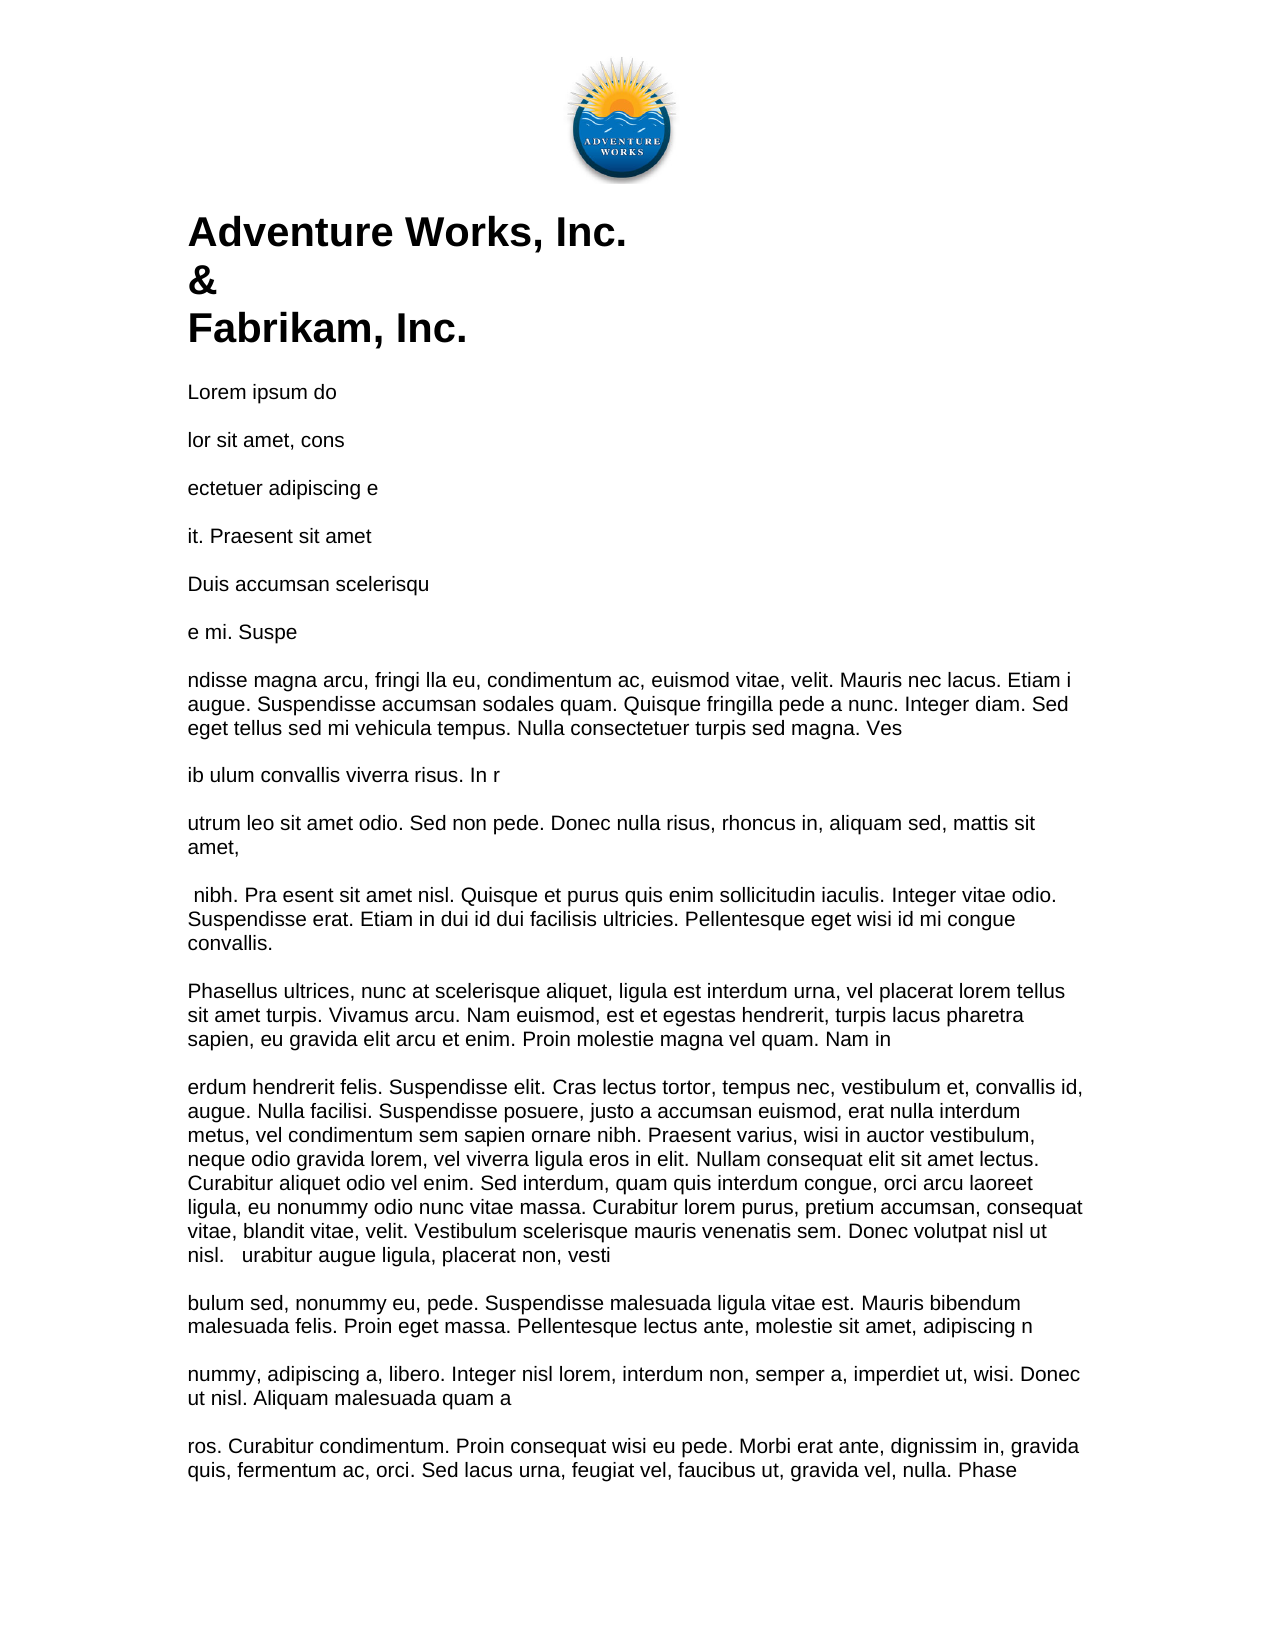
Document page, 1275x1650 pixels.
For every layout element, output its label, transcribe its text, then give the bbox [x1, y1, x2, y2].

text it. Praesent sit amet [187, 524, 1087, 548]
text ndisse magna arcu, fringi lla eu, condimentum ac, euismod vitae, velit. Mauris nec lacus. Etiam i augue. Suspendisse accumsan sodales quam. Quisque fringilla pede a nunc. Integer diam. Sed eget tellus sed mi vehicula tempus. Nulla consectetuer turpis sed magna. Ves [187, 667, 1087, 739]
text Fabrikam, Inc. [187, 303, 1087, 351]
text ectetuer adipiscing e [187, 476, 1087, 500]
picture [562, 56, 680, 184]
text erdum hendrerit felis. Suspendisse elit. Cras lectus tortor, tempus nec, vestibulum et, convallis id, augue. Nulla facilisi. Suspendisse posuere, justo a accumsan euismod, erat nulla interdum metus, vel condimentum sem sapien ornare nibh. Praesent varius, wisi in auctor vestibulum, neque odio gravida lorem, vel viverra ligula eros in elit. Nullam consequat elit sit amet lectus. Curabitur aliquet odio vel enim. Sed interdum, quam quis interdum congue, orci arcu laoreet ligula, eu nonummy odio nunc vitae . Curabitur lorem purus, pretium accumsan, consequat vitae, blandit vitae, velit. Vestibulum scelerisque mauris venenatis sem. Donec volutpat nisl ut nisl. urabitur augue ligula, placerat non, vesti [187, 1075, 1087, 1266]
text Duis accumsan scelerisqu [187, 572, 1087, 596]
text lor sit amet, cons [187, 428, 1087, 452]
text Lorem ipsum do [187, 380, 1087, 404]
text nummy, adipiscing a, libero. Integer nisl lorem, interdum non, semper a, imperdiet ut, wisi. Donec ut nisl. Aliquam malesuada quam a [187, 1362, 1087, 1410]
text ros. Curabitur condimentum. Proin consequat wisi eu pede. Morbi erat ante, dignissim in, gravida quis, fermentum ac, orci. Sed lacus urna, feugiat vel, faucibus ut, gravida vel, nulla. Phase [187, 1434, 1087, 1482]
text Phasellus ultrices, nunc at scelerisque aliquet, ligula est interdum urna, vel placerat lorem tellus sit amet turpis. Vivamus arcu. Nam euismod, est et egestas hendrerit, turpis lacus pharetra sapien, eu gravida elit arcu et enim. Proin molestie magna vel quam. Nam in [187, 979, 1087, 1051]
text utrum leo sit amet odio. Sed non pede. Donec nulla risus, rhoncus in, aliquam sed, mattis sit amet, [187, 811, 1087, 859]
text Adventure Works, Inc. [187, 207, 1087, 255]
text bulum sed, nonummy eu, pede. Suspendisse malesuada ligula vitae est. Mauris bibendum malesuada felis. Proin eget massa. Pellentesque lectus ante, molestie sit amet, adipiscing n [187, 1290, 1087, 1338]
text & [187, 255, 1087, 303]
text e mi. Suspe [187, 619, 1087, 643]
text nibh. Pra esent sit amet nisl. Quisque et purus quis enim sollicitudin iaculis. Integer vitae odio. Suspendisse erat. Etiam in dui id dui facilisis ultricies. Pellentesque eget wisi id mi congue convallis. [187, 883, 1087, 955]
text ib ulum convallis viverra risus. In r [187, 763, 1087, 787]
